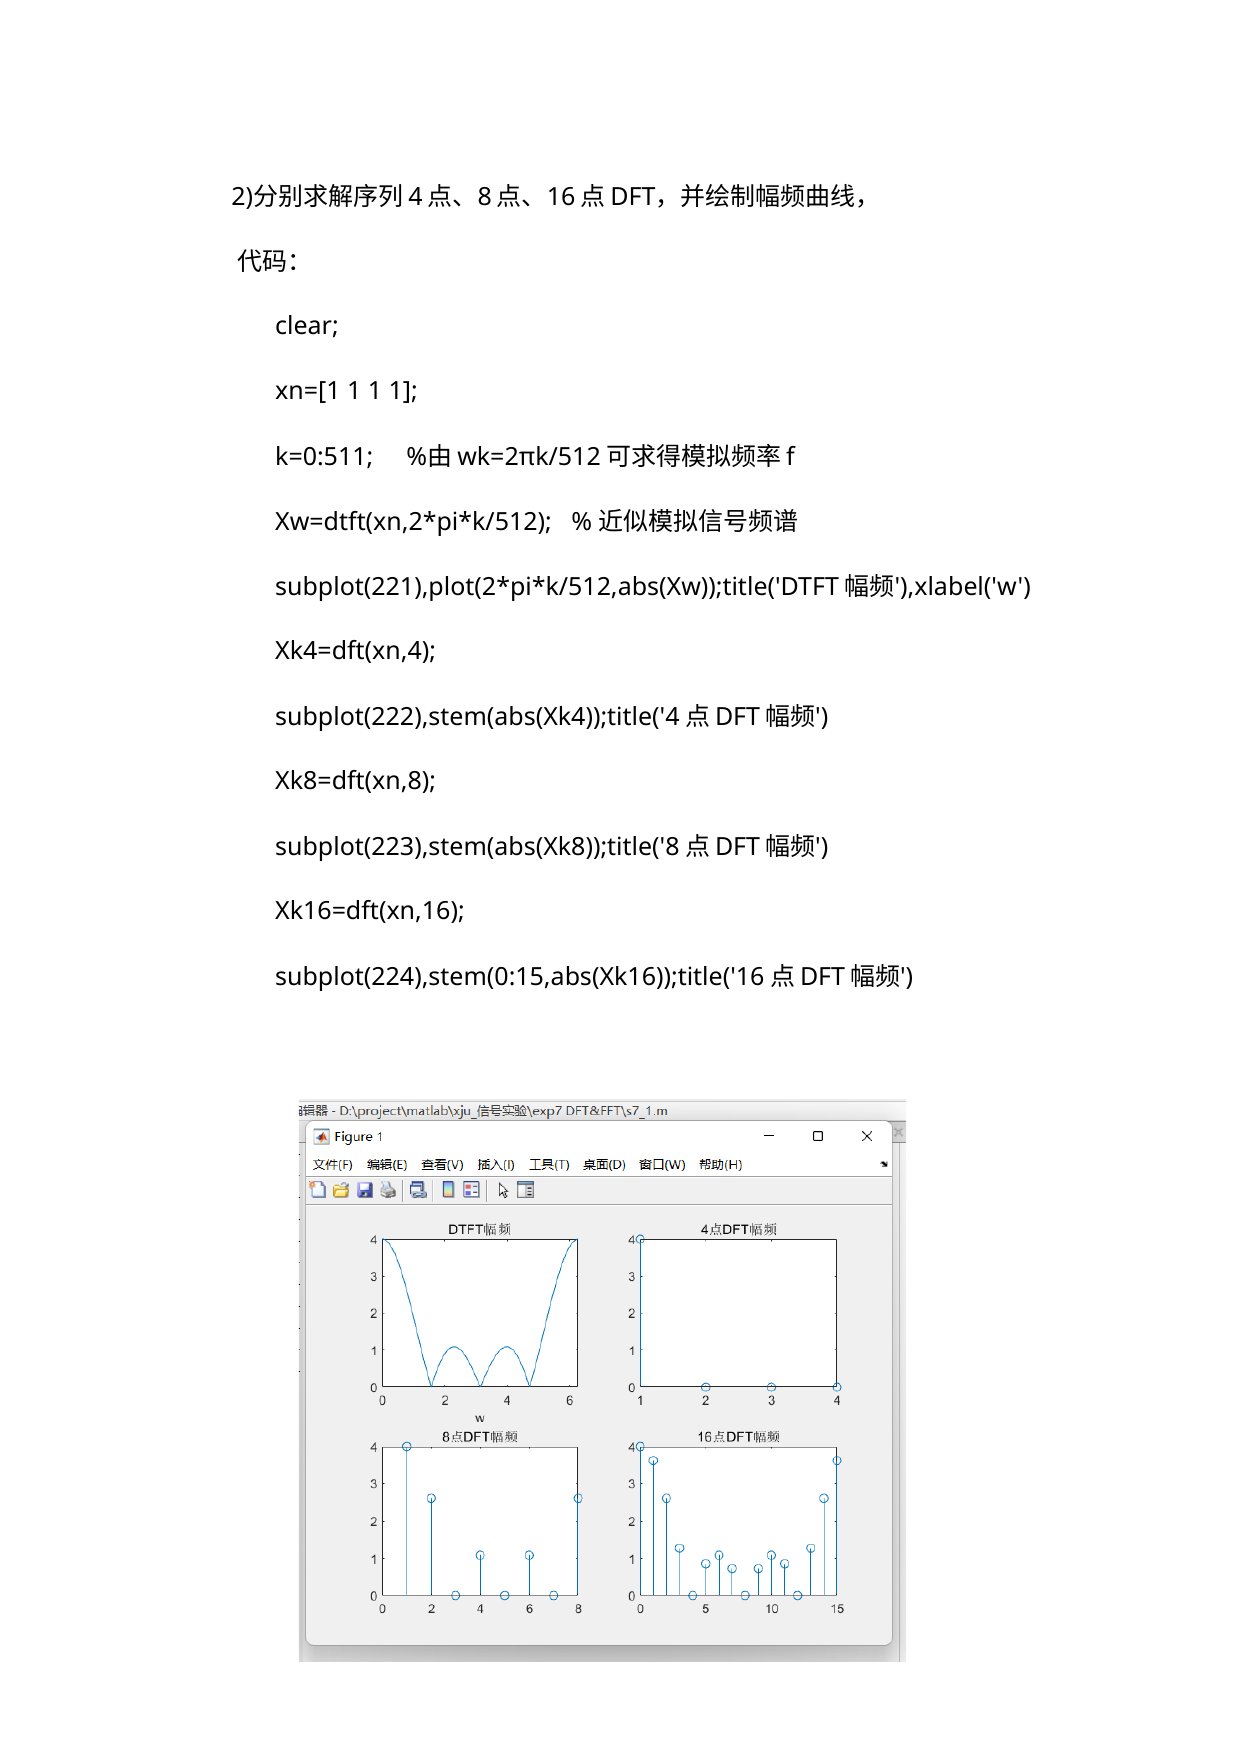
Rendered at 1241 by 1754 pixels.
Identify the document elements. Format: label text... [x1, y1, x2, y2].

list xn=[1 1 1 1]; [275, 357, 1053, 422]
picture [298, 1099, 907, 1662]
list k=0:511; %由wk=2πk/512可求得模拟频率f [275, 422, 1053, 487]
list Xw=dtft(xn,2*pi*k/512); % 近似模拟信号频谱 [275, 487, 1053, 552]
list Xk4=dft(xn,4); [275, 617, 1053, 682]
list clear; [275, 292, 1053, 357]
list Xk16=dft(xn,16); [275, 877, 1053, 942]
list subplot(223),stem(abs(Xk8));title('8点DFT幅频') [275, 812, 1053, 877]
list subplot(222),stem(abs(Xk4));title('4点DFT幅频') [275, 682, 1053, 747]
list 2)分别求解序列4点、8点、16点DFT，并绘制幅频曲线， [187, 162, 1053, 227]
list Xk8=dft(xn,8); [275, 747, 1053, 812]
list 代码： [187, 227, 1053, 292]
list subplot(221),plot(2*pi*k/512,abs(Xw));title('DTFT幅频'),xlabel('w') [275, 552, 1053, 617]
list subplot(224),stem(0:15,abs(Xk16));title('16点DFT幅频') [275, 942, 1053, 1007]
